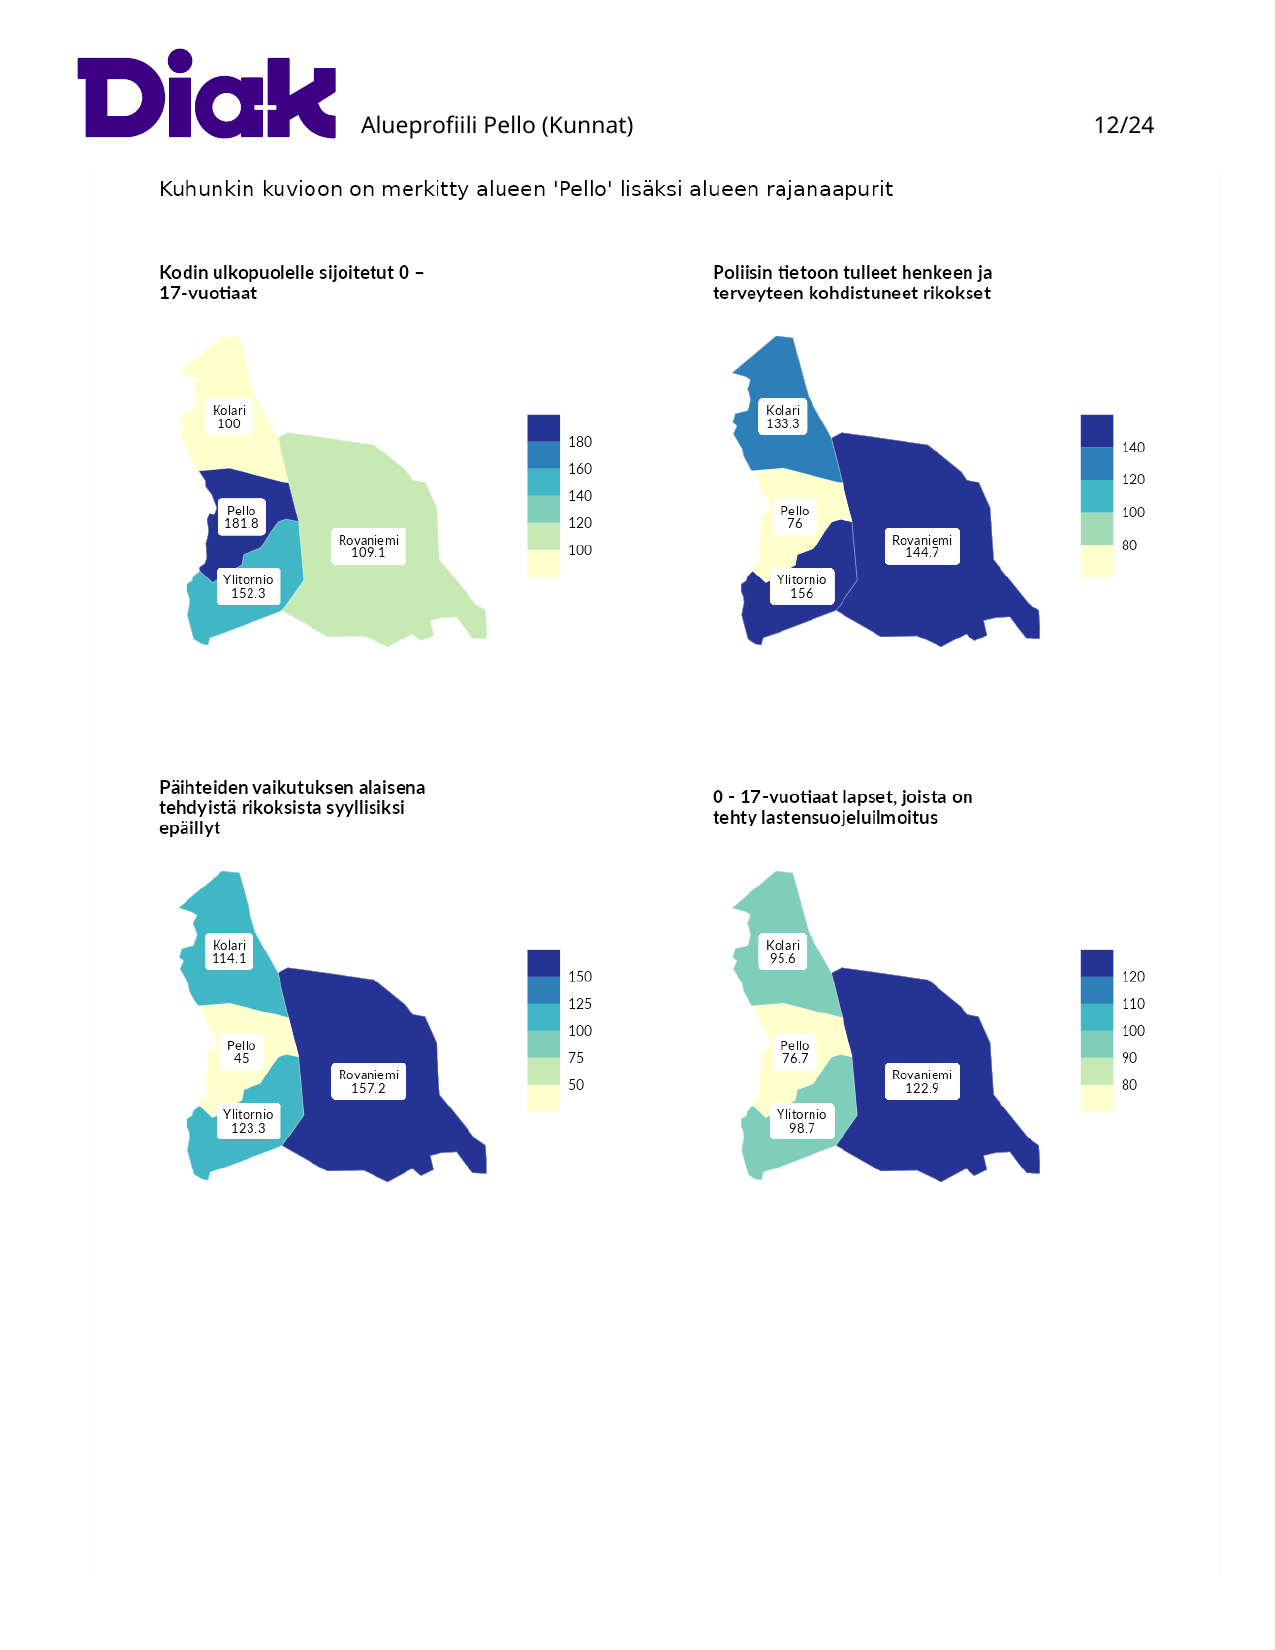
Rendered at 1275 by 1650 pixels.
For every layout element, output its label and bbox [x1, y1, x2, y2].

picture [93, 172, 1219, 1576]
